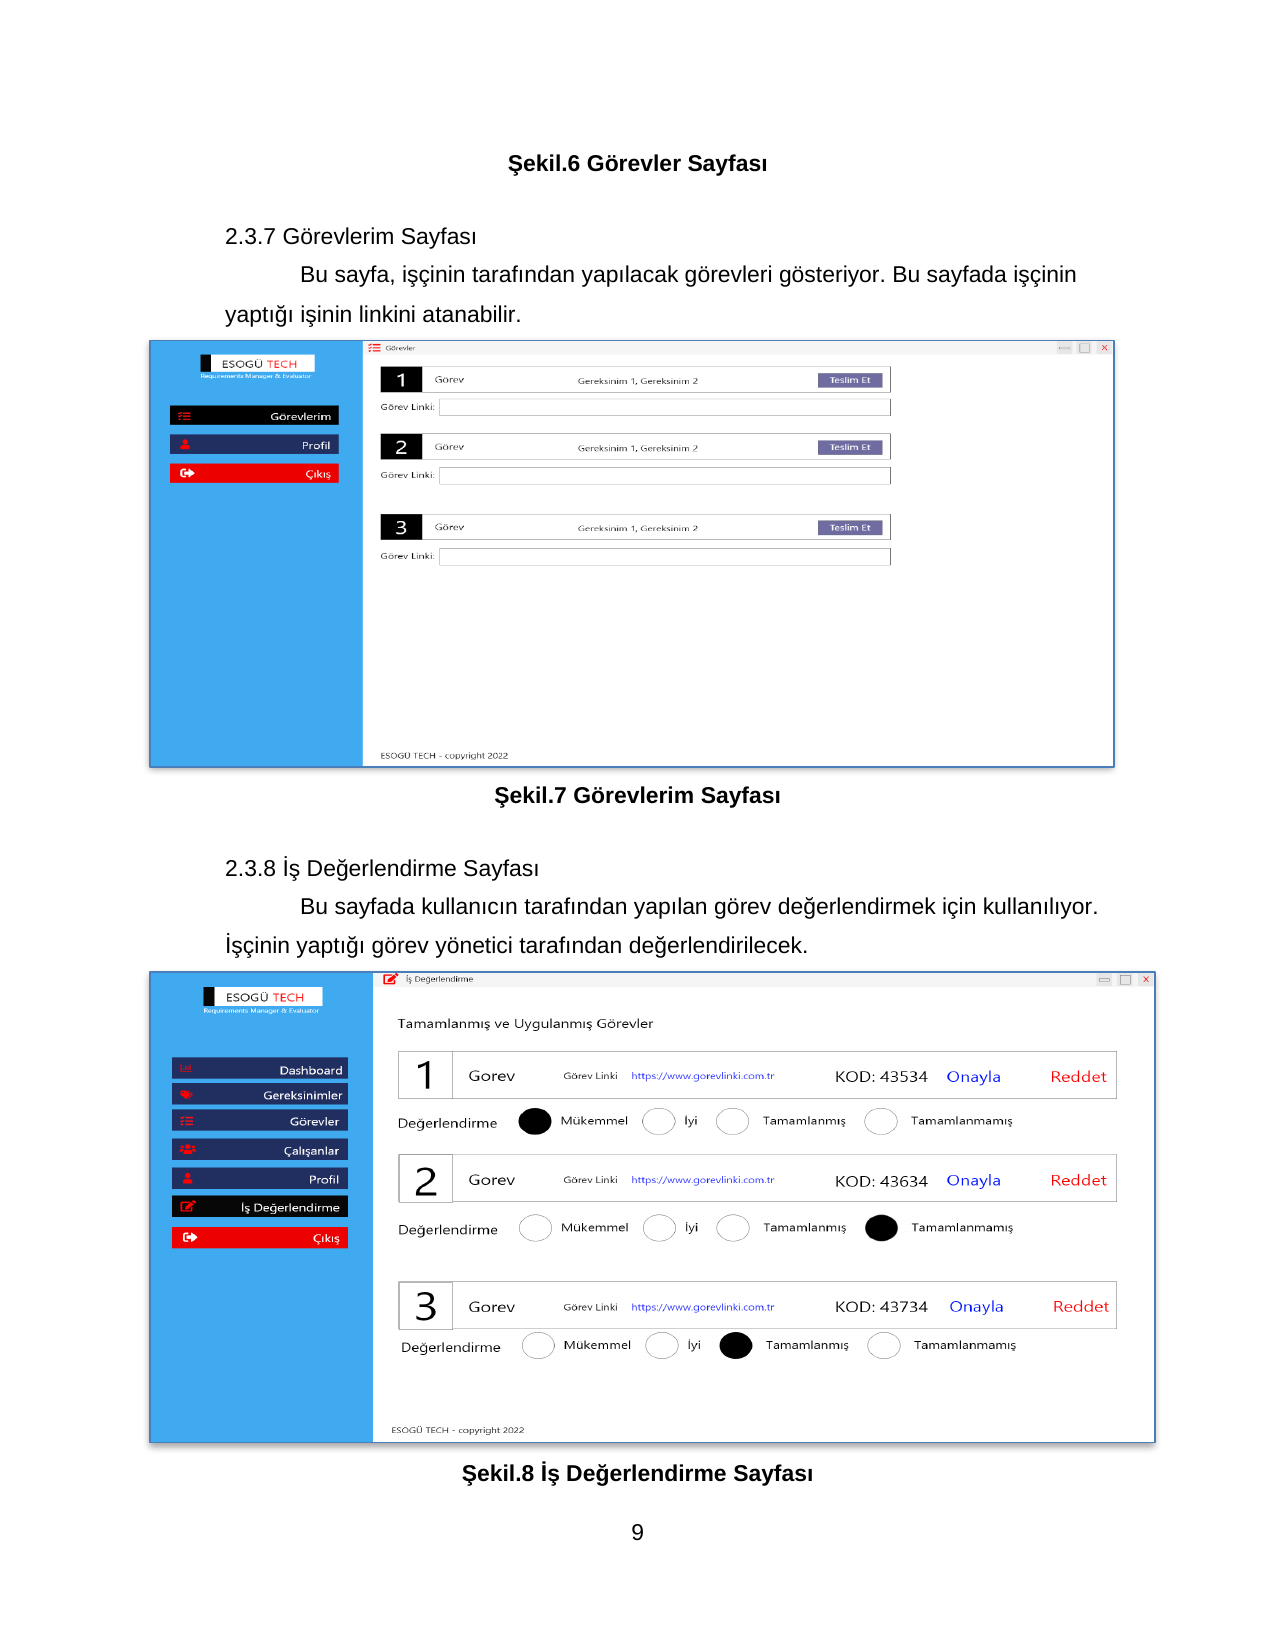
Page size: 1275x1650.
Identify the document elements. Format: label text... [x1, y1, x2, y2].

picture [151, 341, 1113, 766]
subtitle 2.3.8 İş Değerlendirme Sayfası [150, 854, 1125, 881]
text Şekil.6 Görevler Sayfası [150, 150, 1125, 176]
text Şekil.8 İş Değerlendirme Sayfası [150, 1460, 1125, 1487]
picture [151, 973, 1154, 1442]
text Bu sayfa, işçinin tarafından yapılacak görevleri gösteriyor. Bu sayfada işçinin yaptığı işinin linkini atanabilir. [225, 261, 1125, 327]
text Şekil.7 Görevlerim Sayfası [150, 782, 1125, 808]
subtitle 2.3.7 Görevlerim Sayfası [150, 223, 1125, 249]
text Bu sayfada kullanıcın tarafından yapılan görev değerlendirmek için kullanılıyor. İşçinin yaptığı görev yönetici tarafından değerlendirilecek. [225, 893, 1125, 959]
